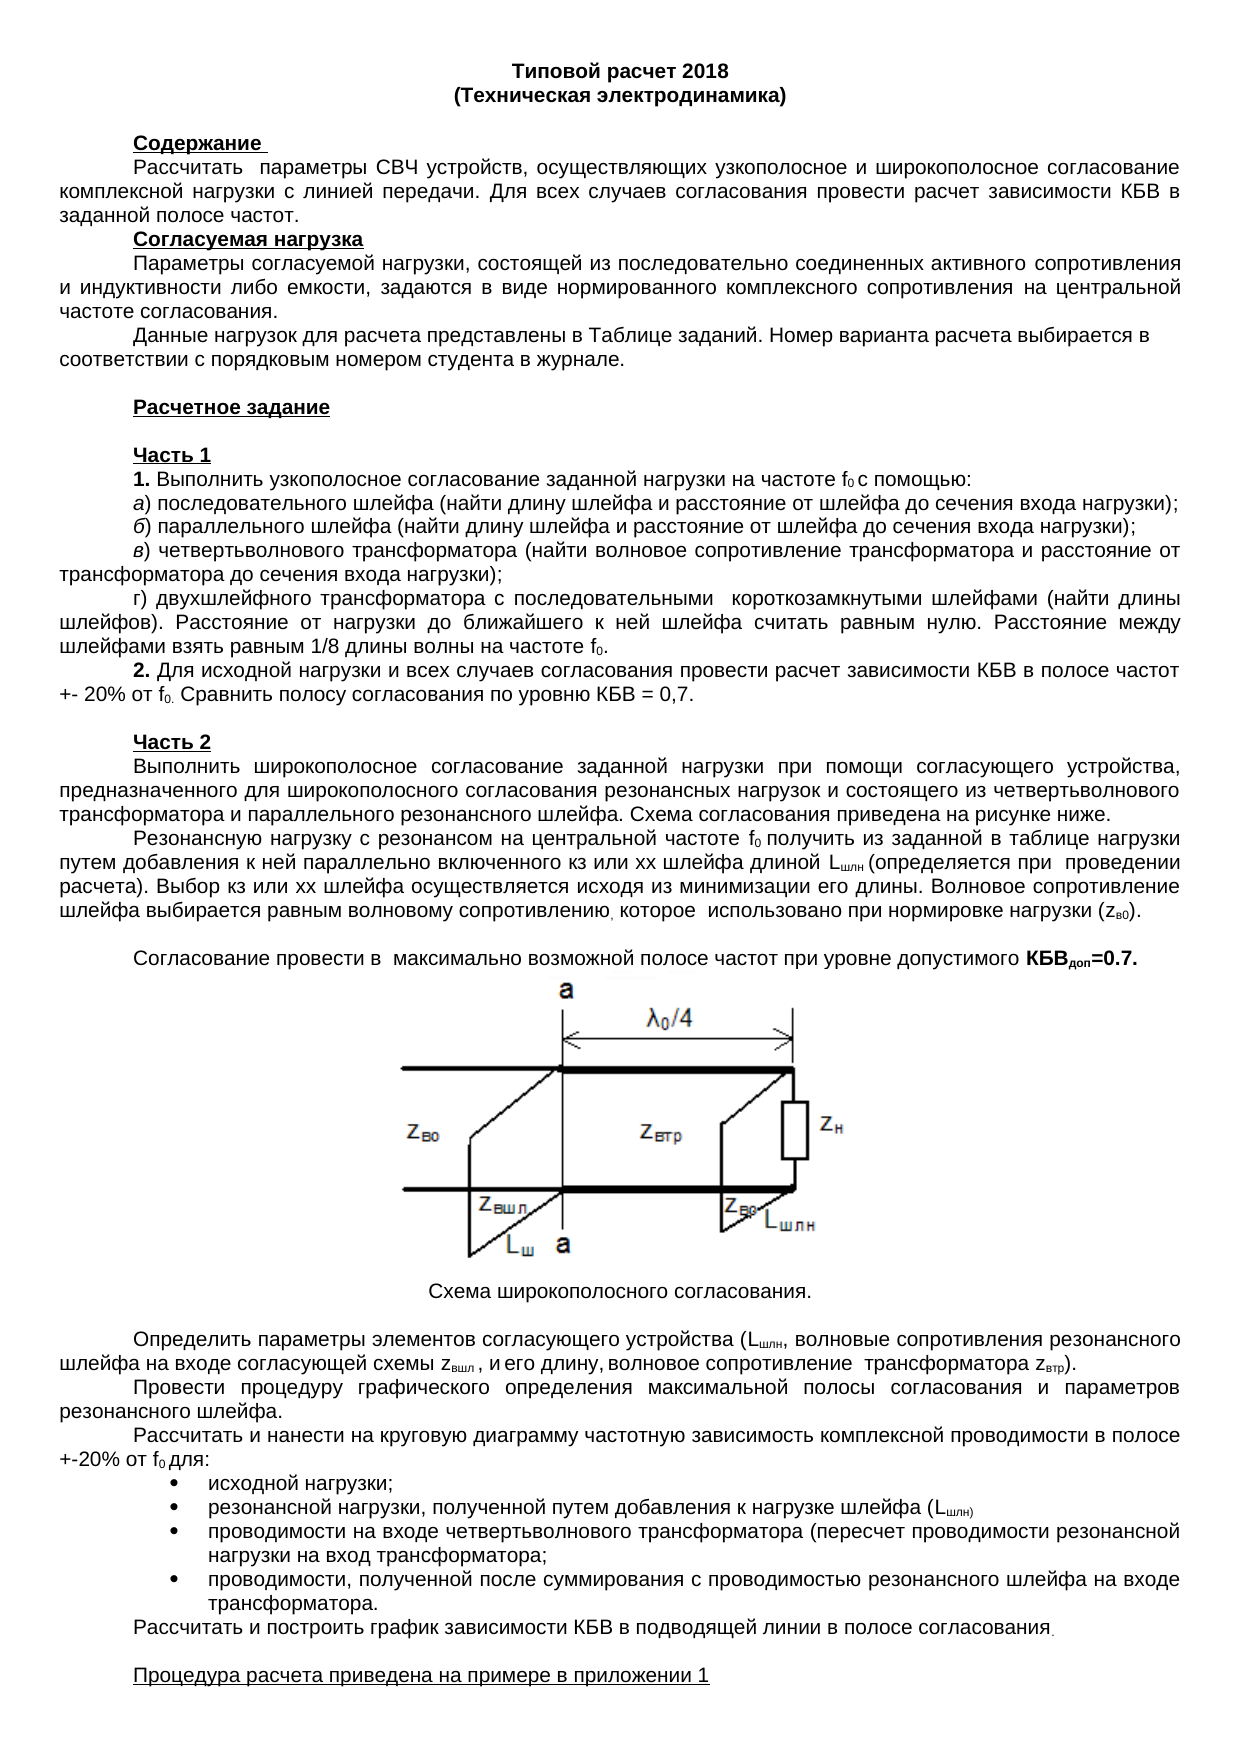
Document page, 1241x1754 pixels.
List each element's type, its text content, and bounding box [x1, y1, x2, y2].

text (Техническая электродинамика) [59, 83, 1181, 107]
text Часть 2 [59, 730, 1181, 754]
text Расчетное задание [59, 394, 1181, 418]
text Данные нагрузок для расчета представлены в Таблице заданий. Номер варианта расчета выбирается в соответствии с порядковым номером студента в журнале. [59, 323, 1181, 371]
text Выполнить широкополосное согласование заданной нагрузки при помощи согласующего устройства, предназначенного для широкополосного согласования резонансных нагрузок и состоящего из четвертьволнового трансформатора и параллельного резонансного шлейфа. Схема согласования приведена на рисунке ниже. [59, 754, 1181, 826]
text Параметры согласуемой нагрузки, состоящей из последовательно соединенных активного сопротивления и индуктивности либо емкости, задаются в виде нормированного комплексного сопротивления на центральной частоте согласования. [59, 251, 1181, 323]
text Резонансную нагрузку с резонансом на центральной частоте f0 получить из заданной в таблице нагрузки путем добавления к ней параллельно включенного кз или хх шлейфа длиной Lшлн (определяется при проведении расчета). Выбор кз или хх шлейфа осуществляется исходя из минимизации его длины. Волновое сопротивление шлейфа выбирается равным волновому сопротивлению, которое использовано при нормировке нагрузки (zв0). [59, 826, 1181, 922]
text Содержание [59, 131, 1181, 155]
text Согласуемая нагрузка [59, 227, 1181, 251]
text г) двухшлейфного трансформатора с последовательными короткозамкнутыми шлейфами (найти длины шлейфов). Расстояние от нагрузки до ближайшего к ней шлейфа считать равным нулю. Расстояние между шлейфами взять равным 1/8 длины волны на частоте f0. [59, 586, 1181, 658]
text Рассчитать и построить график зависимости КБВ в подводящей линии в полосе согласования. [59, 1615, 1181, 1639]
text Рассчитать и нанести на круговую диаграмму частотную зависимость комплексной проводимости в полосе +-20% от f0 для: [59, 1423, 1181, 1471]
text Типовой расчет 2018 [59, 59, 1181, 83]
list проводимости на входе четвертьволнового трансформатора (пересчет проводимости резонансной нагрузки на вход трансформатора; [170, 1519, 1181, 1567]
text 1. Выполнить узкополосное согласование заданной нагрузки на частоте f0 с помощью: [59, 466, 1181, 490]
text Схема широкополосного согласования. [59, 1279, 1181, 1303]
text а) последовательного шлейфа (найти длину шлейфа и расстояние от шлейфа до сечения входа нагрузки); [59, 490, 1181, 514]
text Рассчитать параметры СВЧ устройств, осуществляющих узкополосное и широкополосное согласование комплексной нагрузки с линией передачи. Для всех случаев согласования провести расчет зависимости КБВ в заданной полосе частот. [59, 155, 1181, 227]
text Процедура расчета приведена на примере в приложении 1 [59, 1663, 1181, 1687]
text Определить параметры элементов согласующего устройства (Lшлн, волновые сопротивления резонансного шлейфа на входе согласующей схемы zвшл , и его длину, волновое сопротивление трансформатора zвтр). [59, 1327, 1181, 1375]
text в) четвертьволнового трансформатора (найти волновое сопротивление трансформатора и расстояние от трансформатора до сечения входа нагрузки); [59, 538, 1181, 586]
picture [368, 969, 872, 1280]
list проводимости, полученной после суммирования с проводимостью резонансного шлейфа на входе трансформатора. [170, 1567, 1181, 1615]
text 2. Для исходной нагрузки и всех случаев согласования провести расчет зависимости КБВ в полосе частот +- 20% от f0. Сравнить полосу согласования по уровню КБВ = 0,7. [59, 658, 1181, 706]
text Согласование провести в максимально возможной полосе частот при уровне допустимого КБВдоп=0.7. [59, 946, 1181, 969]
list исходной нагрузки; [170, 1471, 1181, 1495]
text Часть 1 [59, 442, 1181, 466]
list резонансной нагрузки, полученной путем добавления к нагрузке шлейфа (Lшлн) [170, 1495, 1181, 1519]
text Провести процедуру графического определения максимальной полосы согласования и параметров резонансного шлейфа. [59, 1375, 1181, 1423]
text б) параллельного шлейфа (найти длину шлейфа и расстояние от шлейфа до сечения входа нагрузки); [59, 514, 1181, 538]
